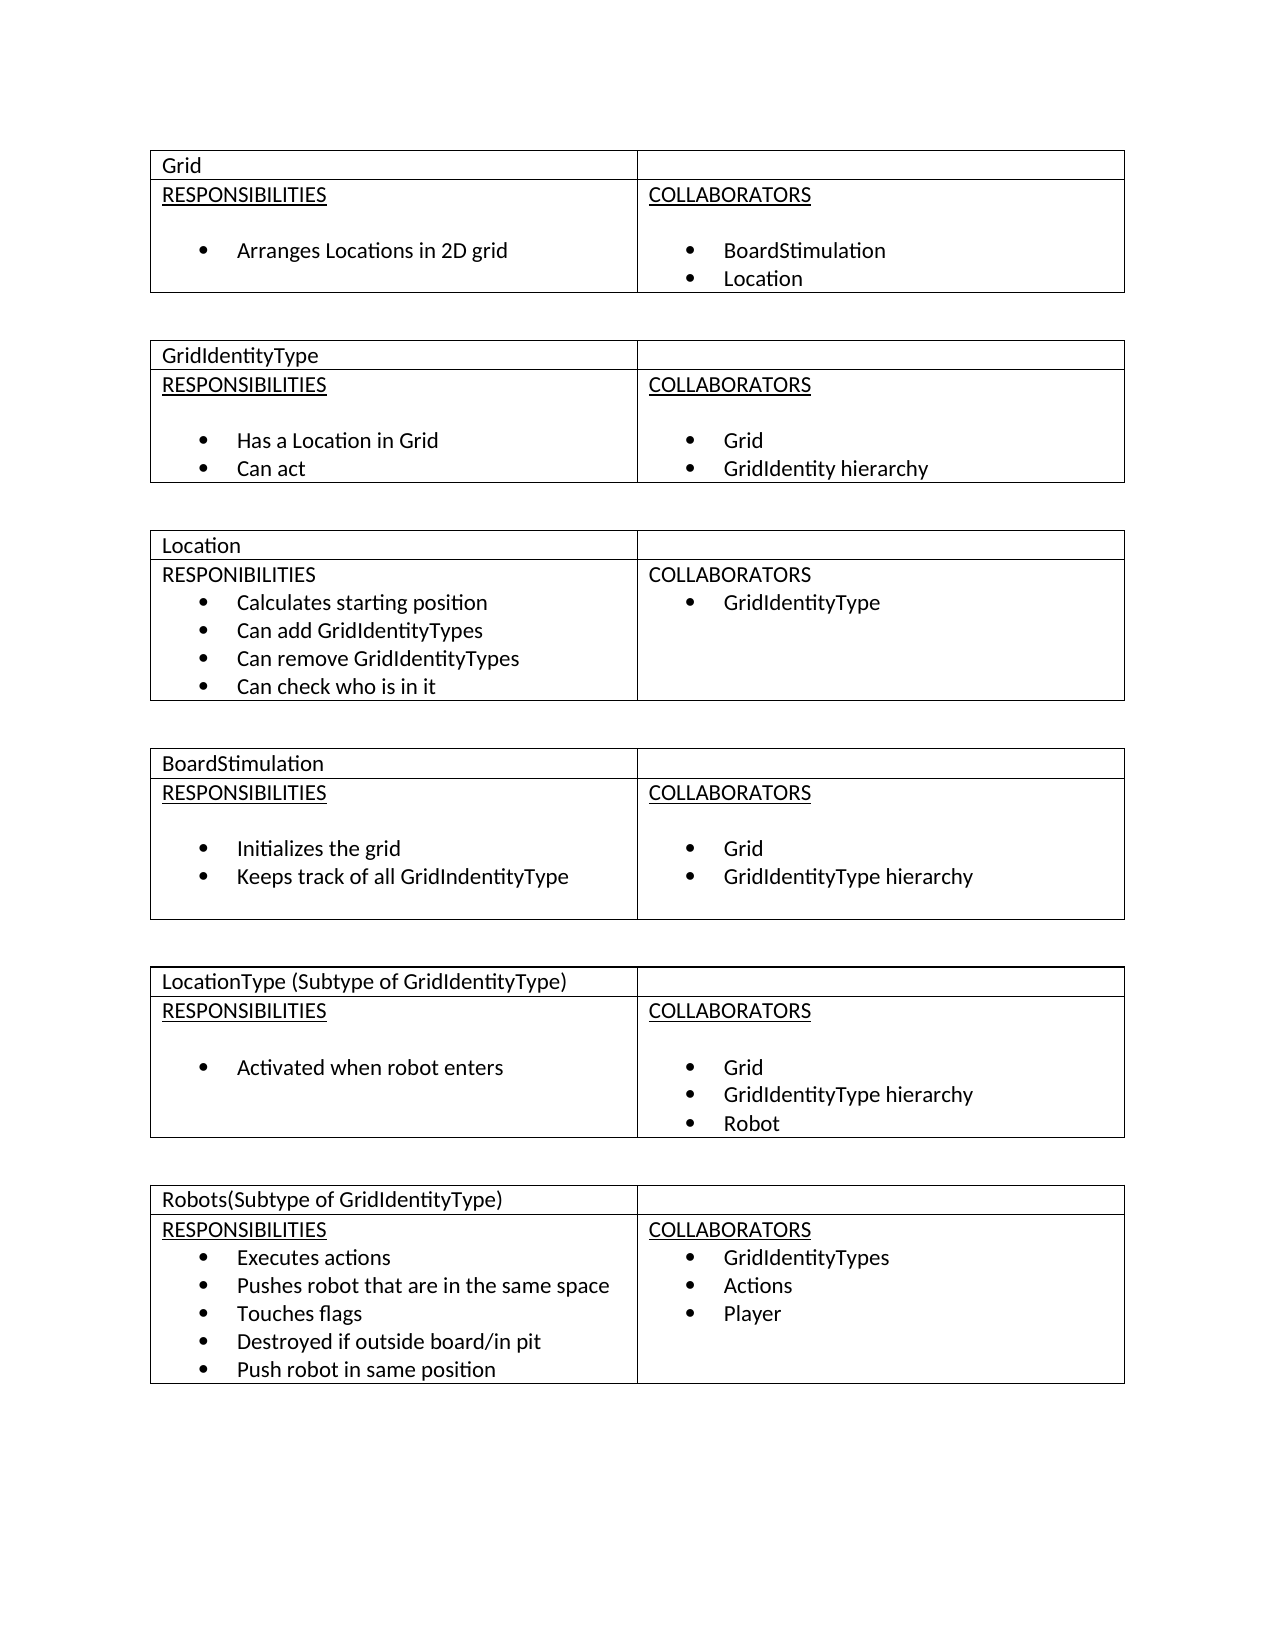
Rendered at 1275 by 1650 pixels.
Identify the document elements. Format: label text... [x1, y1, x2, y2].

table_header [638, 968, 1124, 996]
table_cell COLLABORATORS GridIdentityTypes Actions Player [638, 1215, 1124, 1383]
table_header [638, 749, 1124, 777]
table_header BoardStimulation [151, 749, 637, 777]
table_header GridIdentityType [151, 341, 637, 369]
table_cell COLLABORATORS BoardStimulation Location [638, 180, 1124, 292]
table_header Location [151, 531, 637, 559]
table_cell RESPONSIBILITIES Executes actions Pushes robot that are in the same space Touches flags Destroyed if outside board/in pit Push robot in same position [151, 1215, 637, 1383]
table_header [638, 531, 1124, 559]
table_cell RESPONSIBILITIES Initializes the grid Keeps track of all GridIndentityType [151, 779, 637, 918]
table_header [638, 151, 1124, 179]
table_header [638, 1186, 1124, 1214]
table_cell COLLABORATORS GridIdentityType [638, 560, 1124, 700]
table_cell COLLABORATORS Grid GridIdentityType hierarchy Robot [638, 997, 1124, 1137]
table_cell RESPONSIBILITIES Has a Location in Grid Can act [151, 370, 637, 482]
table_header [638, 341, 1124, 369]
table_cell RESPONIBILITIES Calculates starting position Can add GridIdentityTypes Can remove GridIdentityTypes Can check who is in it [151, 560, 637, 700]
table_cell RESPONSIBILITIES Activated when robot enters [151, 997, 637, 1137]
table_header Robots(Subtype of GridIdentityType) [151, 1186, 637, 1214]
table_cell COLLABORATORS Grid GridIdentityType hierarchy [638, 779, 1124, 918]
table_cell RESPONSIBILITIES Arranges Locations in 2D grid [151, 180, 637, 292]
table_header LocationType (Subtype of GridIdentityType) [151, 968, 637, 996]
table_cell COLLABORATORS Grid GridIdentity hierarchy [638, 370, 1124, 482]
table_header Grid [151, 151, 637, 179]
